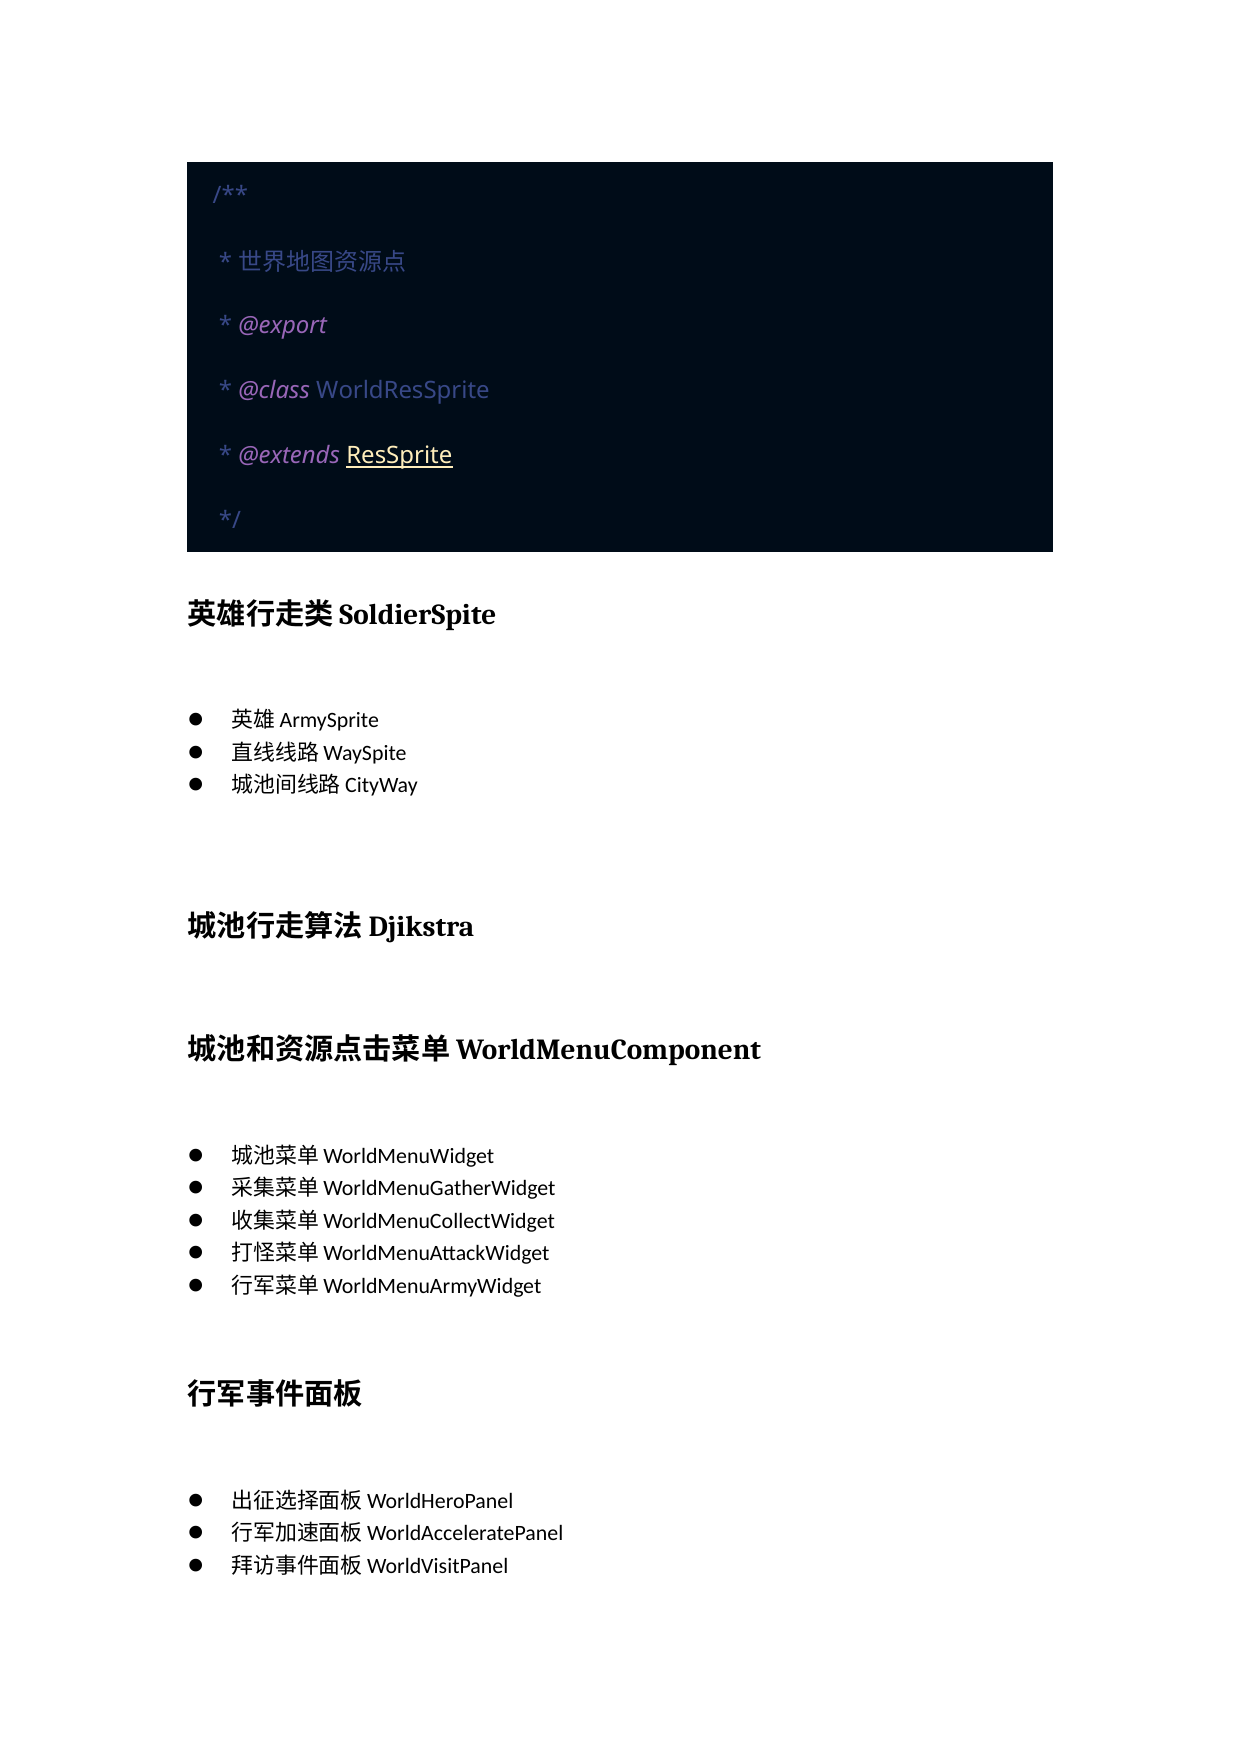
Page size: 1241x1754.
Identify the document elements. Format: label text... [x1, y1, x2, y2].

list 收集菜单WorldMenuCollectWidget [187, 1202, 1053, 1235]
text * 世界地图资源点 [187, 227, 1053, 292]
subtitle 行军事件面板 [187, 1359, 1053, 1424]
subtitle 英雄行走类SoldierSpite [187, 579, 1053, 644]
list 行军加速面板WorldAcceleratePanel [187, 1515, 1053, 1547]
subtitle 城池行走算法Djikstra [187, 892, 1053, 957]
subtitle 城池和资源点击菜单WorldMenuComponent [187, 1014, 1053, 1079]
text * @export [187, 292, 1053, 357]
list 城池间线路CityWay [187, 767, 1053, 799]
text */ [187, 487, 1053, 552]
list 英雄ArmySprite [187, 702, 1053, 734]
list 拜访事件面板WorldVisitPanel [187, 1547, 1053, 1580]
text * @extends ResSprite [187, 422, 1053, 487]
list 出征选择面板WorldHeroPanel [187, 1482, 1053, 1515]
text /** [187, 162, 1053, 227]
list 采集菜单WorldMenuGatherWidget [187, 1170, 1053, 1202]
list 城池菜单WorldMenuWidget [187, 1137, 1053, 1170]
list 打怪菜单WorldMenuAttackWidget [187, 1235, 1053, 1267]
list 行军菜单WorldMenuArmyWidget [187, 1267, 1053, 1300]
text * @class WorldResSprite [187, 357, 1053, 422]
list 直线线路WaySpite [187, 734, 1053, 767]
